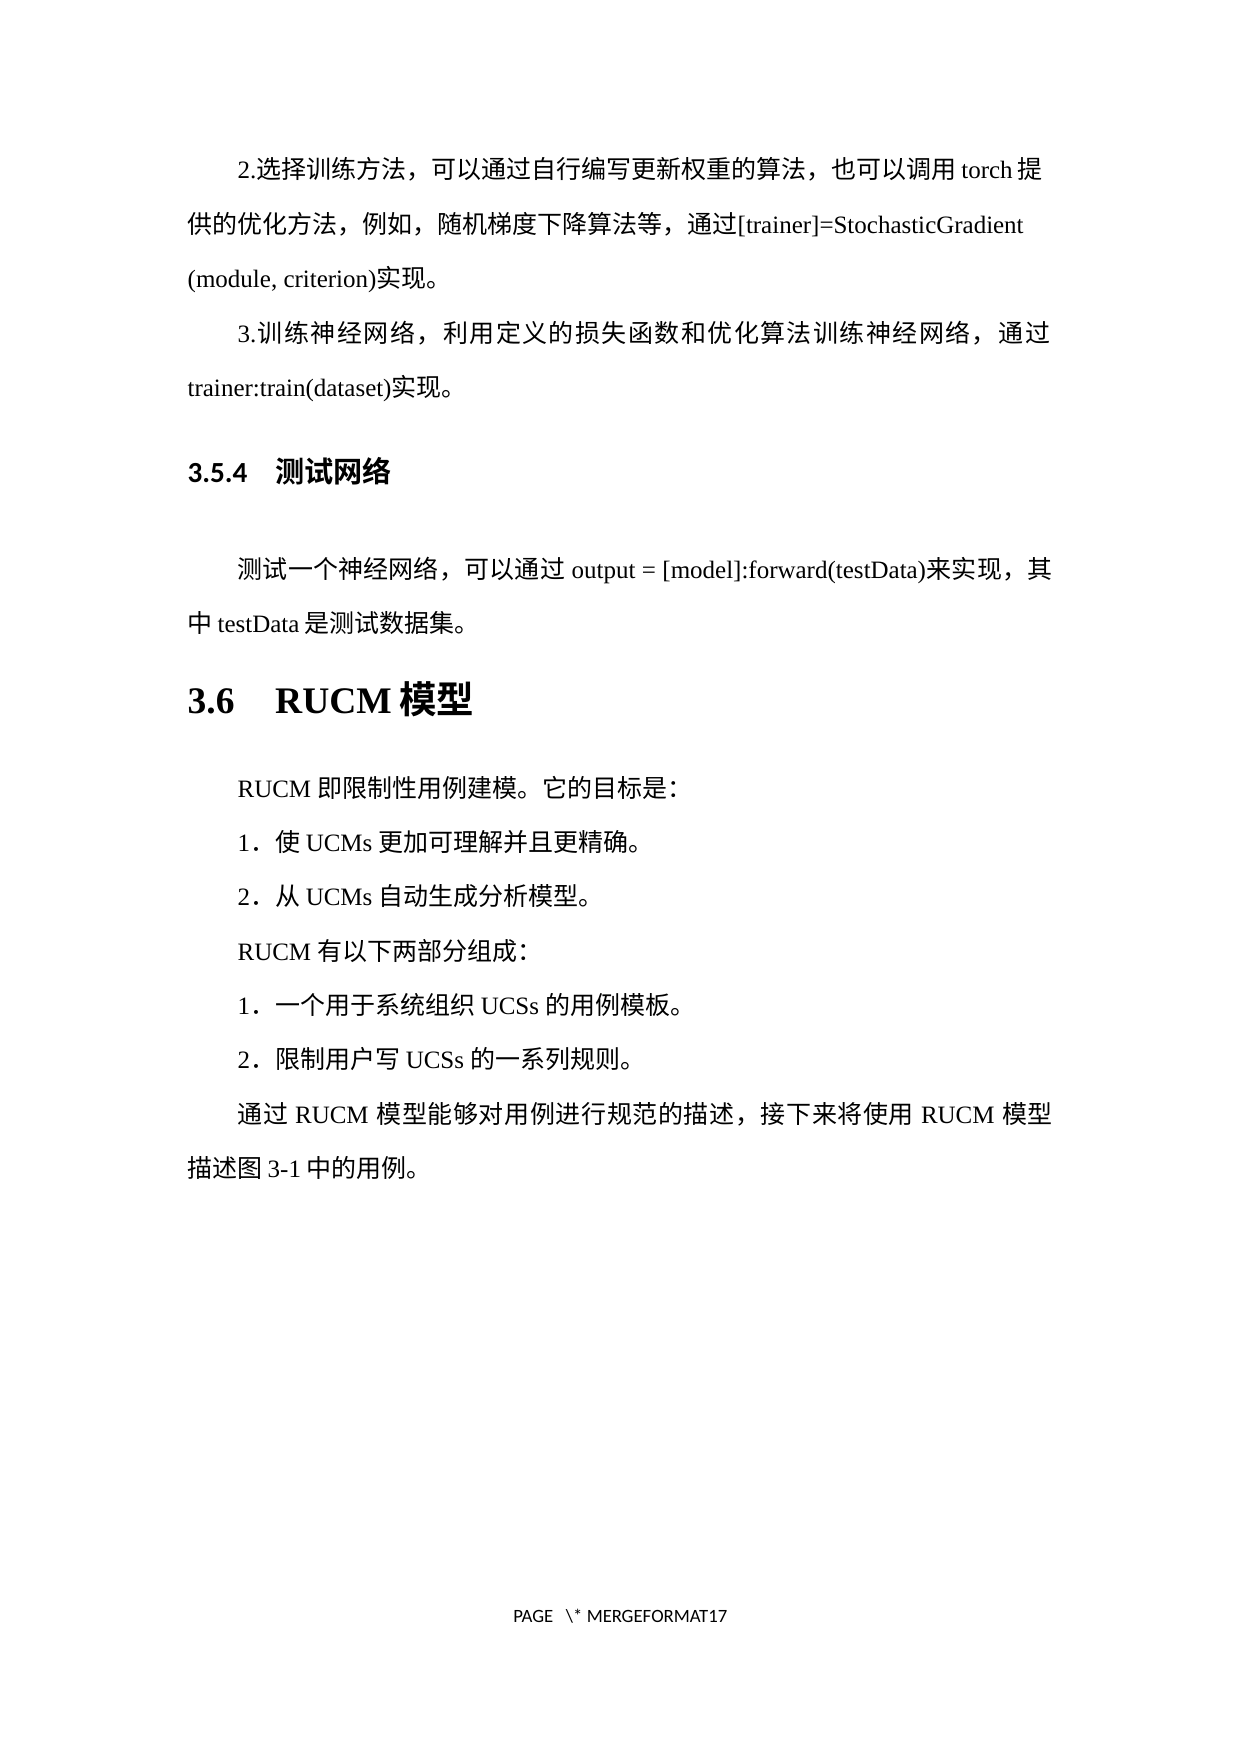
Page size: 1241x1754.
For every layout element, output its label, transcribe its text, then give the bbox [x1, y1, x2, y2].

subtitle RUCM模型 [187, 670, 1053, 725]
text 2.选择训练方法，可以通过自行编写更新权重的算法，也可以调用torch提供的优化方法，例如，随机梯度下降算法等，通过[trainer]=StochasticGradient (module, criterion)实现。 [187, 150, 1053, 295]
text 测试一个神经网络，可以通过output = [model]:forward(testData)来实现，其中testData是测试数据集。 [187, 549, 1053, 640]
text 1．使 UCMs 更加可理解并且更精确。 [187, 822, 1053, 859]
text 2．限制用户写 UCSs 的一系列规则。 [187, 1040, 1053, 1076]
text 1．一个用于系统组织 UCSs 的用例模板。 [187, 986, 1053, 1022]
text 2．从 UCMs 自动生成分析模型。 [187, 877, 1053, 913]
subtitle 测试网络 [187, 449, 1053, 491]
text RUCM 即限制性用例建模。它的目标是： [187, 768, 1053, 804]
text 3.训练神经网络，利用定义的损失函数和优化算法训练神经网络，通过trainer:train(dataset)实现。 [187, 313, 1053, 404]
text 通过 RUCM 模型能够对用例进行规范的描述，接下来将使用 RUCM 模型描述图3-1中的用例。 [187, 1094, 1053, 1185]
text RUCM 有以下两部分组成： [187, 931, 1053, 967]
